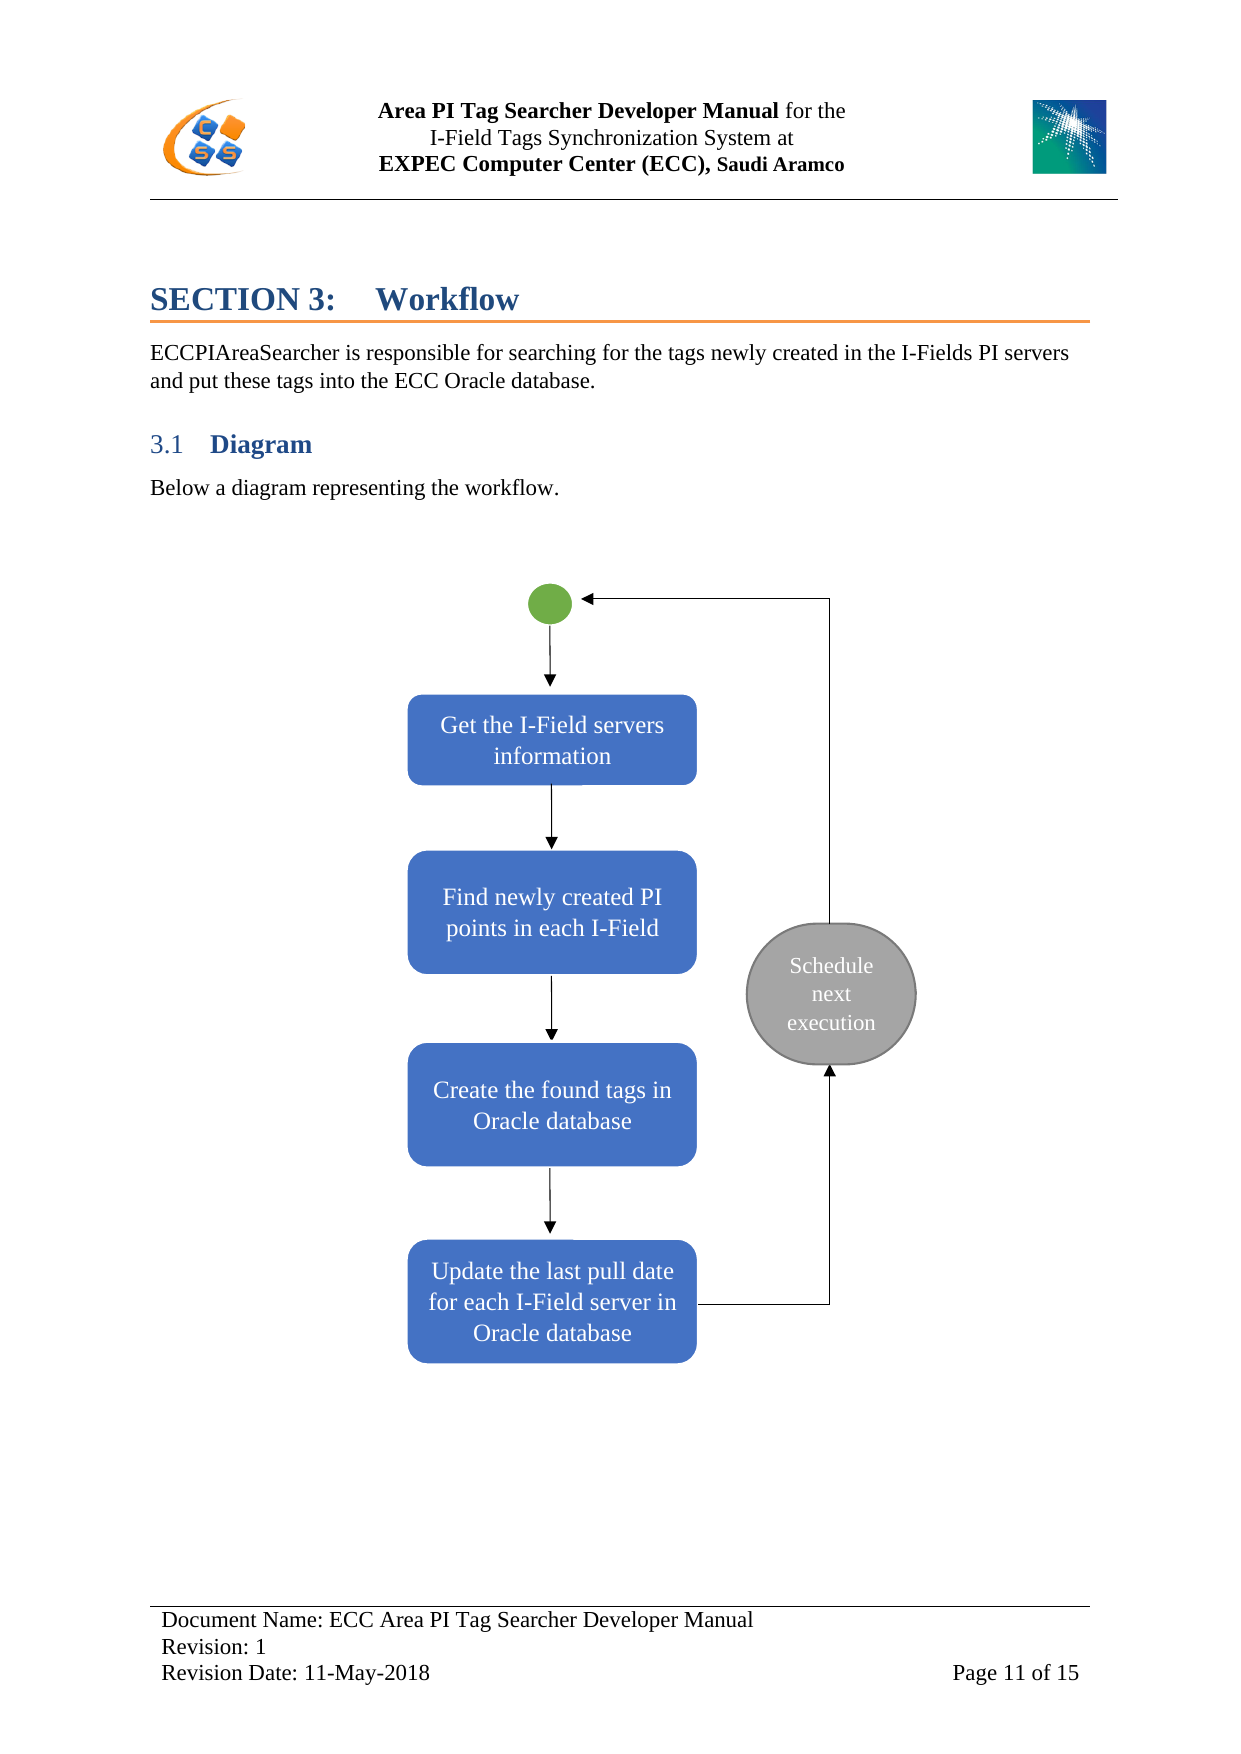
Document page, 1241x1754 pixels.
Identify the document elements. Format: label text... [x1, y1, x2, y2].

subtitle Diagram [150, 428, 1090, 459]
text ECCPIAreaSearcher is responsible for searching for the tags newly created in the I-Fields PI servers and put these tags into the ECC Oracle database. [150, 339, 1090, 393]
subtitle Workflow [150, 280, 1090, 320]
picture [161, 95, 246, 178]
text Below a diagram representing the workflow. [150, 474, 1090, 501]
picture [1032, 100, 1107, 174]
